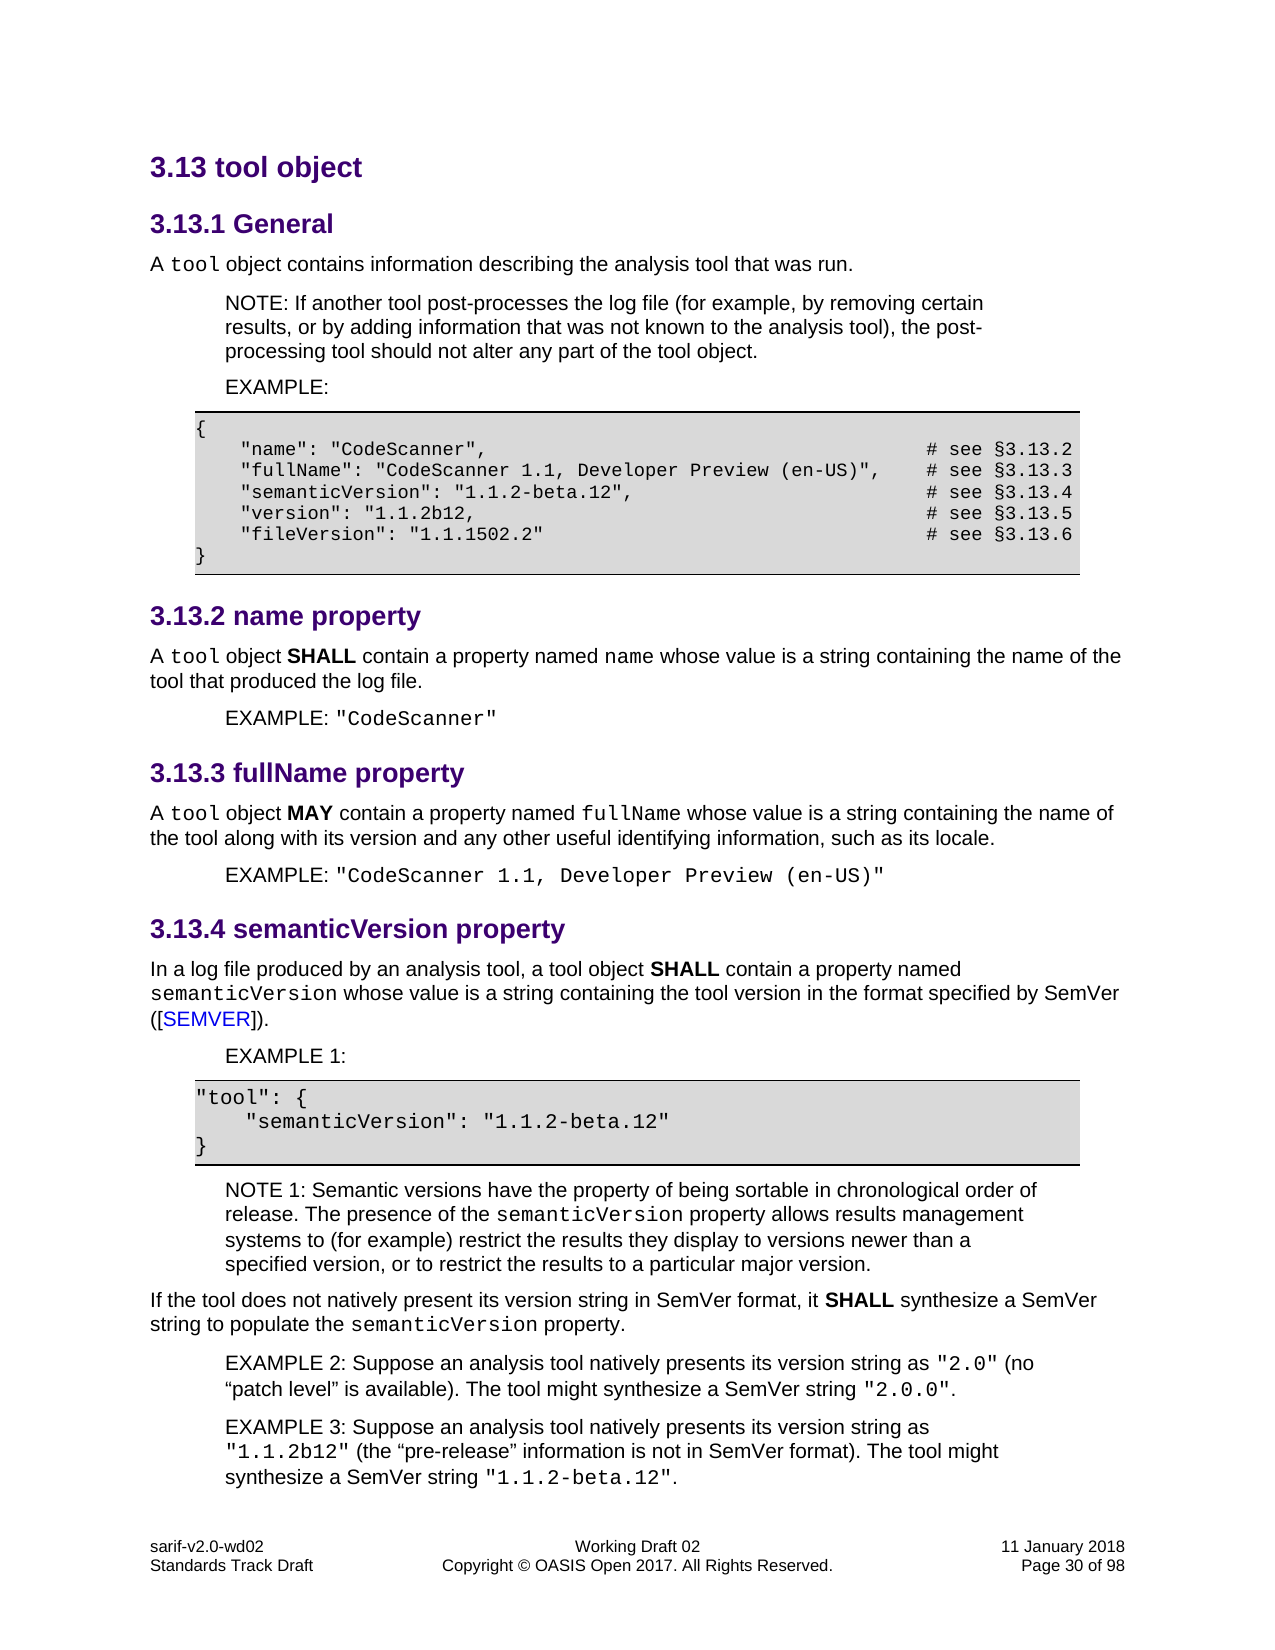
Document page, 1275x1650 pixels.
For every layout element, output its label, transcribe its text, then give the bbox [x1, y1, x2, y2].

text "tool": { [195, 1081, 1080, 1104]
text A tool object SHALL contain a property named name whose value is a string containing the name of the tool that produced the log file. [150, 643, 1125, 693]
text EXAMPLE: [225, 375, 1050, 399]
text NOTE: If another tool post-processes the log file (for example, by removing certain results, or by adding information that was not known to the analysis tool), the post-processing tool should not alter any part of the tool object. [225, 291, 1050, 362]
text "name": "CodeScanner", # see §3.13.2 [195, 433, 1080, 454]
text If the tool does not natively present its version string in SemVer format, it SHALL synthesize a SemVer string to populate the semanticVersion property. [150, 1288, 1125, 1338]
text EXAMPLE 1: [225, 1043, 1050, 1067]
text EXAMPLE 2: Suppose an analysis tool natively presents its version string as "2.0" (no “patch level” is available). The tool might synthesize a SemVer string "2.0.0". [225, 1351, 1050, 1402]
text In a log file produced by an analysis tool, a tool object SHALL contain a property named semanticVersion whose value is a string containing the tool version in the format specified by SemVer ([SEMVER]). [150, 957, 1125, 1031]
subtitle name property [150, 600, 1125, 631]
text A tool object MAY contain a property named fullName whose value is a string containing the name of the tool along with its version and any other useful identifying information, such as its locale. [150, 800, 1125, 850]
text "semanticVersion": "1.1.2-beta.12" [195, 1104, 1080, 1127]
text "semanticVersion": "1.1.2-beta.12", # see §3.13.4 [195, 475, 1080, 496]
subtitle tool object [150, 150, 1125, 183]
text "fileVersion": "1.1.1502.2" # see §3.13.6 [195, 518, 1080, 539]
text A tool object contains information describing the analysis tool that was run. [150, 252, 1125, 278]
text { [195, 413, 1080, 433]
text EXAMPLE: "CodeScanner 1.1, Developer Preview (en-US)" [225, 863, 1050, 888]
text EXAMPLE: "CodeScanner" [225, 706, 1050, 732]
text } [195, 539, 1080, 574]
text NOTE 1: Semantic versions have the property of being sortable in chronological order of release. The presence of the semanticVersion property allows results management systems to (for example) restrict the results they display to versions newer than a specified version, or to restrict the results to a particular major version. [225, 1178, 1050, 1276]
text "fullName": "CodeScanner 1.1, Developer Preview (en-US)", # see §3.13.3 [195, 454, 1080, 475]
subtitle semanticVersion property [150, 913, 1125, 945]
text } [195, 1127, 1080, 1164]
text "version": "1.1.2b12, # see §3.13.5 [195, 496, 1080, 518]
subtitle fullName property [150, 757, 1125, 788]
subtitle General [150, 208, 1125, 240]
text EXAMPLE 3: Suppose an analysis tool natively presents its version string as "1.1.2b12" (the “pre-release” information is not in SemVer format). The tool might synthesize a SemVer string "1.1.2-beta.12". [225, 1415, 1050, 1490]
